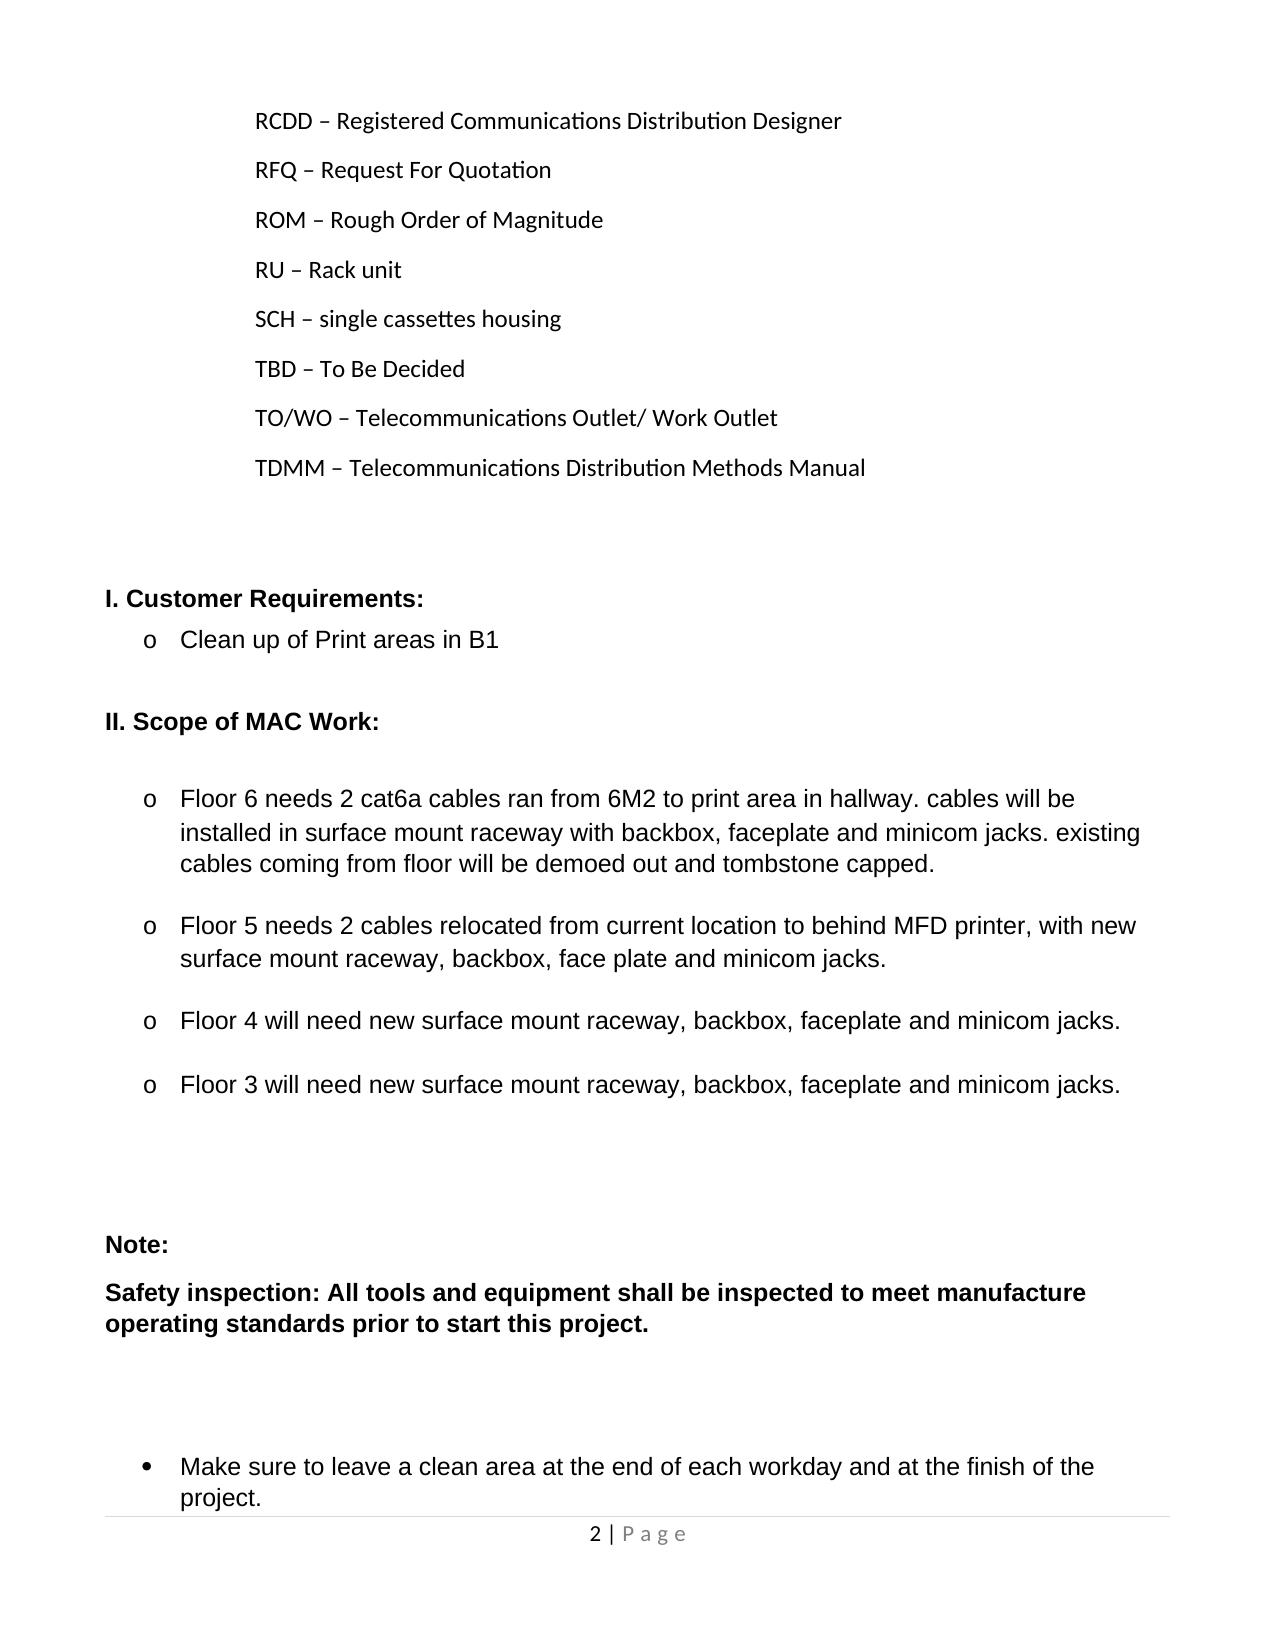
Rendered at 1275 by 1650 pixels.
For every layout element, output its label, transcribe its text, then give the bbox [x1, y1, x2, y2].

text RU – Rack unit [255, 254, 1170, 284]
text RFQ – Request For Quotation [255, 154, 1170, 185]
text I. Customer Requirements: [105, 584, 1170, 613]
text ROM – Rough Order of Magnitude [255, 204, 1170, 235]
list Clean up of Print areas in B1 [142, 625, 1170, 656]
text II. Scope of MAC Work: [105, 706, 1170, 735]
list Make sure to leave a clean area at the end of each workday and at the finish of the project. [142, 1452, 1170, 1512]
list Floor 4 will need new surface mount raceway, backbox, faceplate and minicom jacks. [142, 1006, 1170, 1037]
text TO/WO – Telecommunications Outlet/ Work Outlet [255, 402, 1170, 433]
text Safety inspection: All tools and equipment shall be inspected to meet manufacture operating standards prior to start this project. [105, 1278, 1170, 1338]
text SCH – single cassettes housing [255, 303, 1170, 334]
list Floor 3 will need new surface mount raceway, backbox, faceplate and minicom jacks. [142, 1070, 1170, 1101]
text RCDD – Registered Communications Distribution Designer [255, 105, 1170, 136]
text Note: [105, 1230, 1170, 1259]
text TBD – To Be Decided [255, 353, 1170, 383]
list Floor 5 needs 2 cables relocated from current location to behind MFD printer, with new surface mount raceway, backbox, face plate and minicom jacks. [142, 911, 1170, 973]
list Floor 6 needs 2 cat6a cables ran from 6M2 to print area in hallway. cables will be installed in surface mount raceway with backbox, faceplate and minicom jacks. existing cables coming from floor will be demoed out and tombstone capped. [142, 784, 1170, 877]
text TDMM – Telecommunications Distribution Methods Manual [255, 452, 1170, 483]
